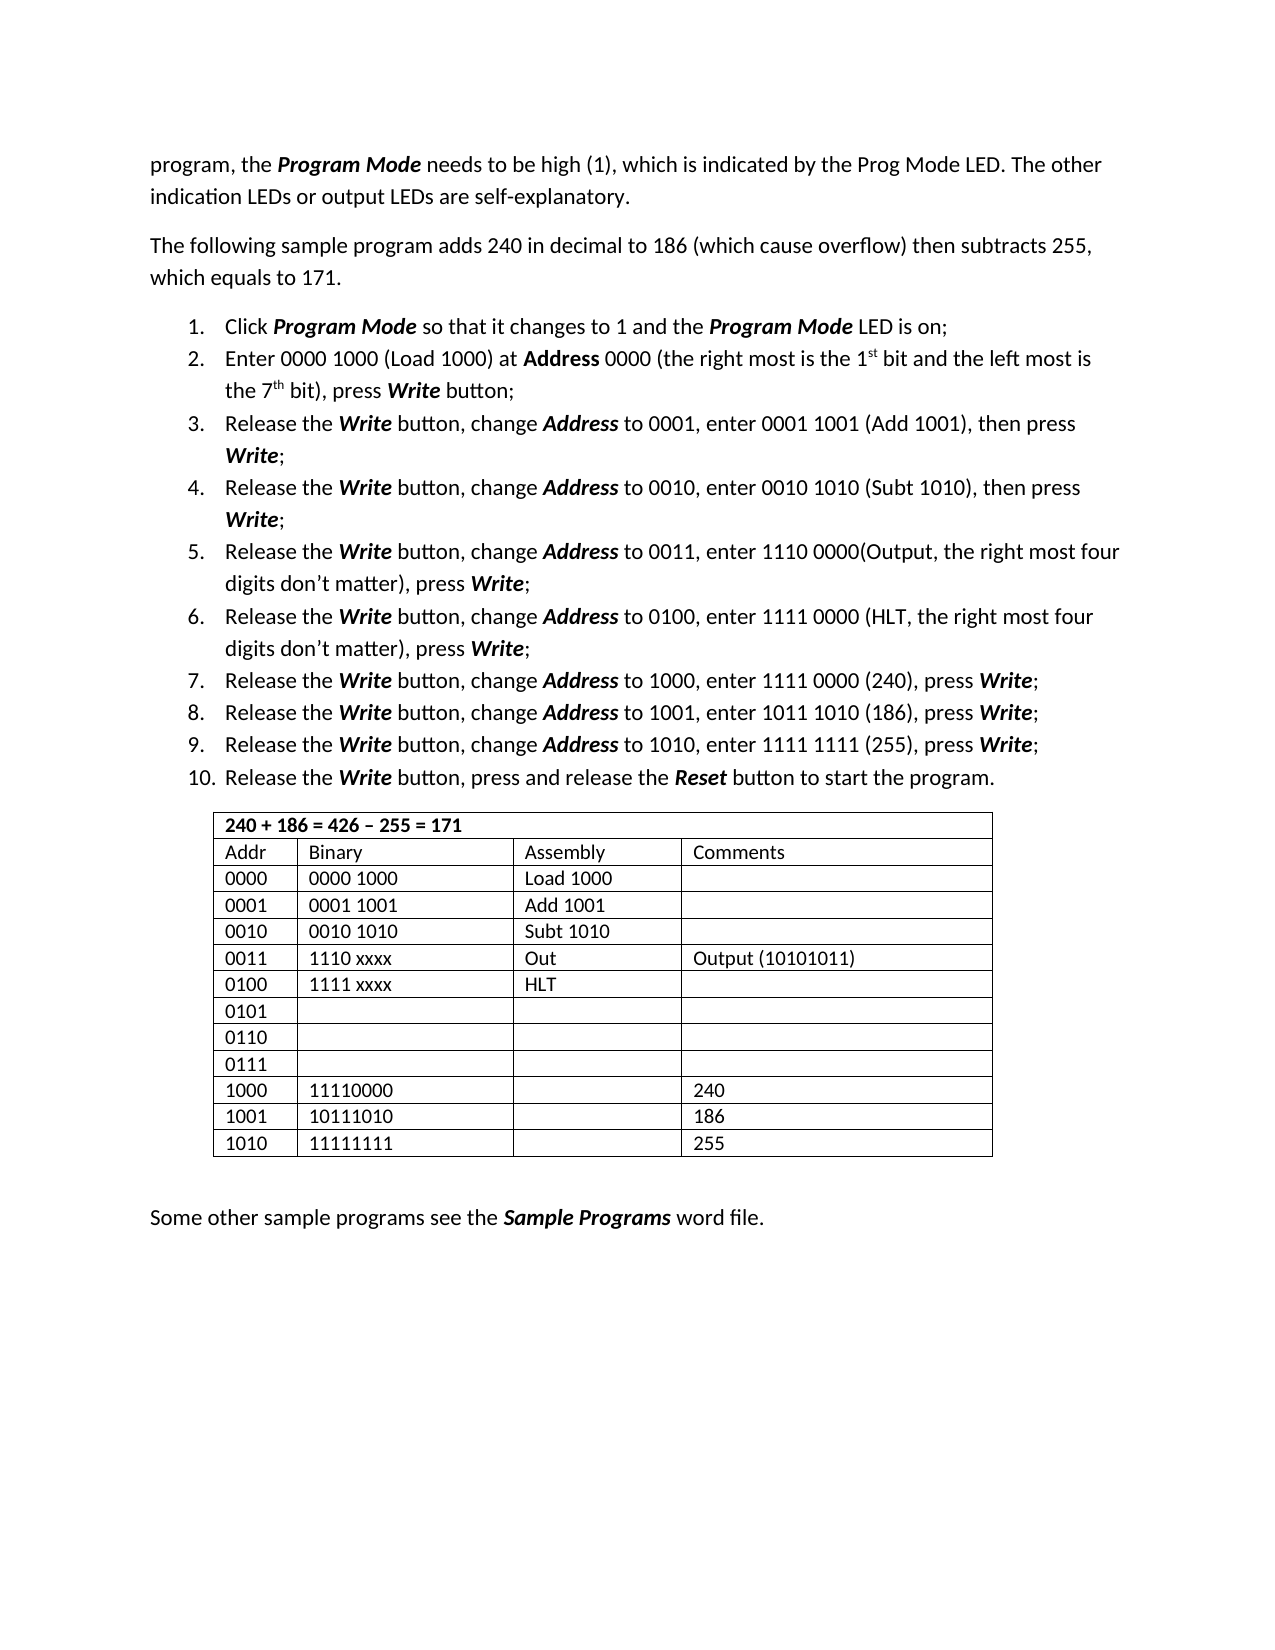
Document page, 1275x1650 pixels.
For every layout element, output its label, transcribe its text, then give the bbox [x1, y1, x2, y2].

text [150, 150, 1125, 210]
list Release the Write button, change Address to 1010, enter 1111 1111 (255), press Write; [187, 731, 1125, 758]
table_cell 0110 [214, 1024, 297, 1050]
table_cell [514, 1104, 681, 1129]
table_cell [298, 1024, 513, 1050]
table_cell 1010 [214, 1130, 297, 1156]
table_cell 0000 [214, 866, 297, 891]
table_cell [514, 998, 681, 1023]
text Some other sample programs see the Sample Programs word file. [150, 1203, 1125, 1231]
list Release the Write button, change Address to 0001, enter 0001 1001 (Add 1001), then press Write; [187, 409, 1125, 469]
list Release the Write button, change Address to 0011, enter 1110 0000(Output, the right most four digits don’t matter), press Write; [187, 537, 1125, 598]
table_cell 186 [682, 1104, 992, 1129]
table_cell [682, 919, 992, 944]
list Release the Write button, change Address to 1001, enter 1011 1010 (186), press Write; [187, 698, 1125, 726]
table_cell Load 1000 [514, 866, 681, 891]
table_cell 0111 [214, 1051, 297, 1076]
table_cell 255 [682, 1130, 992, 1156]
list Release the Write button, press and release the Reset button to start the program. [187, 763, 1125, 791]
table_cell 0010 1010 [298, 919, 513, 944]
table_cell [682, 971, 992, 997]
table_cell [514, 1077, 681, 1103]
table_cell 1110 xxxx [298, 945, 513, 970]
table_cell [682, 998, 992, 1023]
text The following sample program adds 240 in decimal to 186 (which cause overflow) then subtracts 255, which equals to 171. [150, 231, 1125, 291]
table_cell Comments [682, 839, 992, 864]
table_cell Assembly [514, 839, 681, 864]
table_cell [682, 1051, 992, 1076]
table_cell [682, 892, 992, 917]
table_cell Add 1001 [514, 892, 681, 917]
table_cell [298, 998, 513, 1023]
table_cell [514, 1130, 681, 1156]
table_cell 10111010 [298, 1104, 513, 1129]
table_header 240 + 186 = 426 – 255 = 171 [214, 813, 992, 838]
list Enter 0000 1000 (Load 1000) at Address 0000 (the right most is the 1st bit and the left most is the 7th bit), press Write button; [187, 344, 1125, 404]
table_cell 1001 [214, 1104, 297, 1129]
list Release the Write button, change Address to 0010, enter 0010 1010 (Subt 1010), then press Write; [187, 473, 1125, 533]
table_cell Addr [214, 839, 297, 864]
table_cell Binary [298, 839, 513, 864]
table_cell 0011 [214, 945, 297, 970]
table_cell 11111111 [298, 1130, 513, 1156]
table_cell 1111 xxxx [298, 971, 513, 997]
table_cell Output (10101011) [682, 945, 992, 970]
list Release the Write button, change Address to 1000, enter 1111 0000 (240), press Write; [187, 666, 1125, 694]
table_cell [298, 1051, 513, 1076]
table_cell [682, 866, 992, 891]
table_cell Out [514, 945, 681, 970]
table_cell 240 [682, 1077, 992, 1103]
table_cell HLT [514, 971, 681, 997]
table_cell Subt 1010 [514, 919, 681, 944]
table_cell 0100 [214, 971, 297, 997]
table_cell [514, 1051, 681, 1076]
list Click Program Mode so that it changes to 1 and the Program Mode LED is on; [187, 312, 1125, 340]
table_cell 11110000 [298, 1077, 513, 1103]
list Release the Write button, change Address to 0100, enter 1111 0000 (HLT, the right most four digits don’t matter), press Write; [187, 602, 1125, 662]
table_cell 1000 [214, 1077, 297, 1103]
table_cell 0000 1000 [298, 866, 513, 891]
table_cell 0001 [214, 892, 297, 917]
table_cell 0001 1001 [298, 892, 513, 917]
table_cell [514, 1024, 681, 1050]
table_cell [682, 1024, 992, 1050]
table_cell 0101 [214, 998, 297, 1023]
table_cell 0010 [214, 919, 297, 944]
